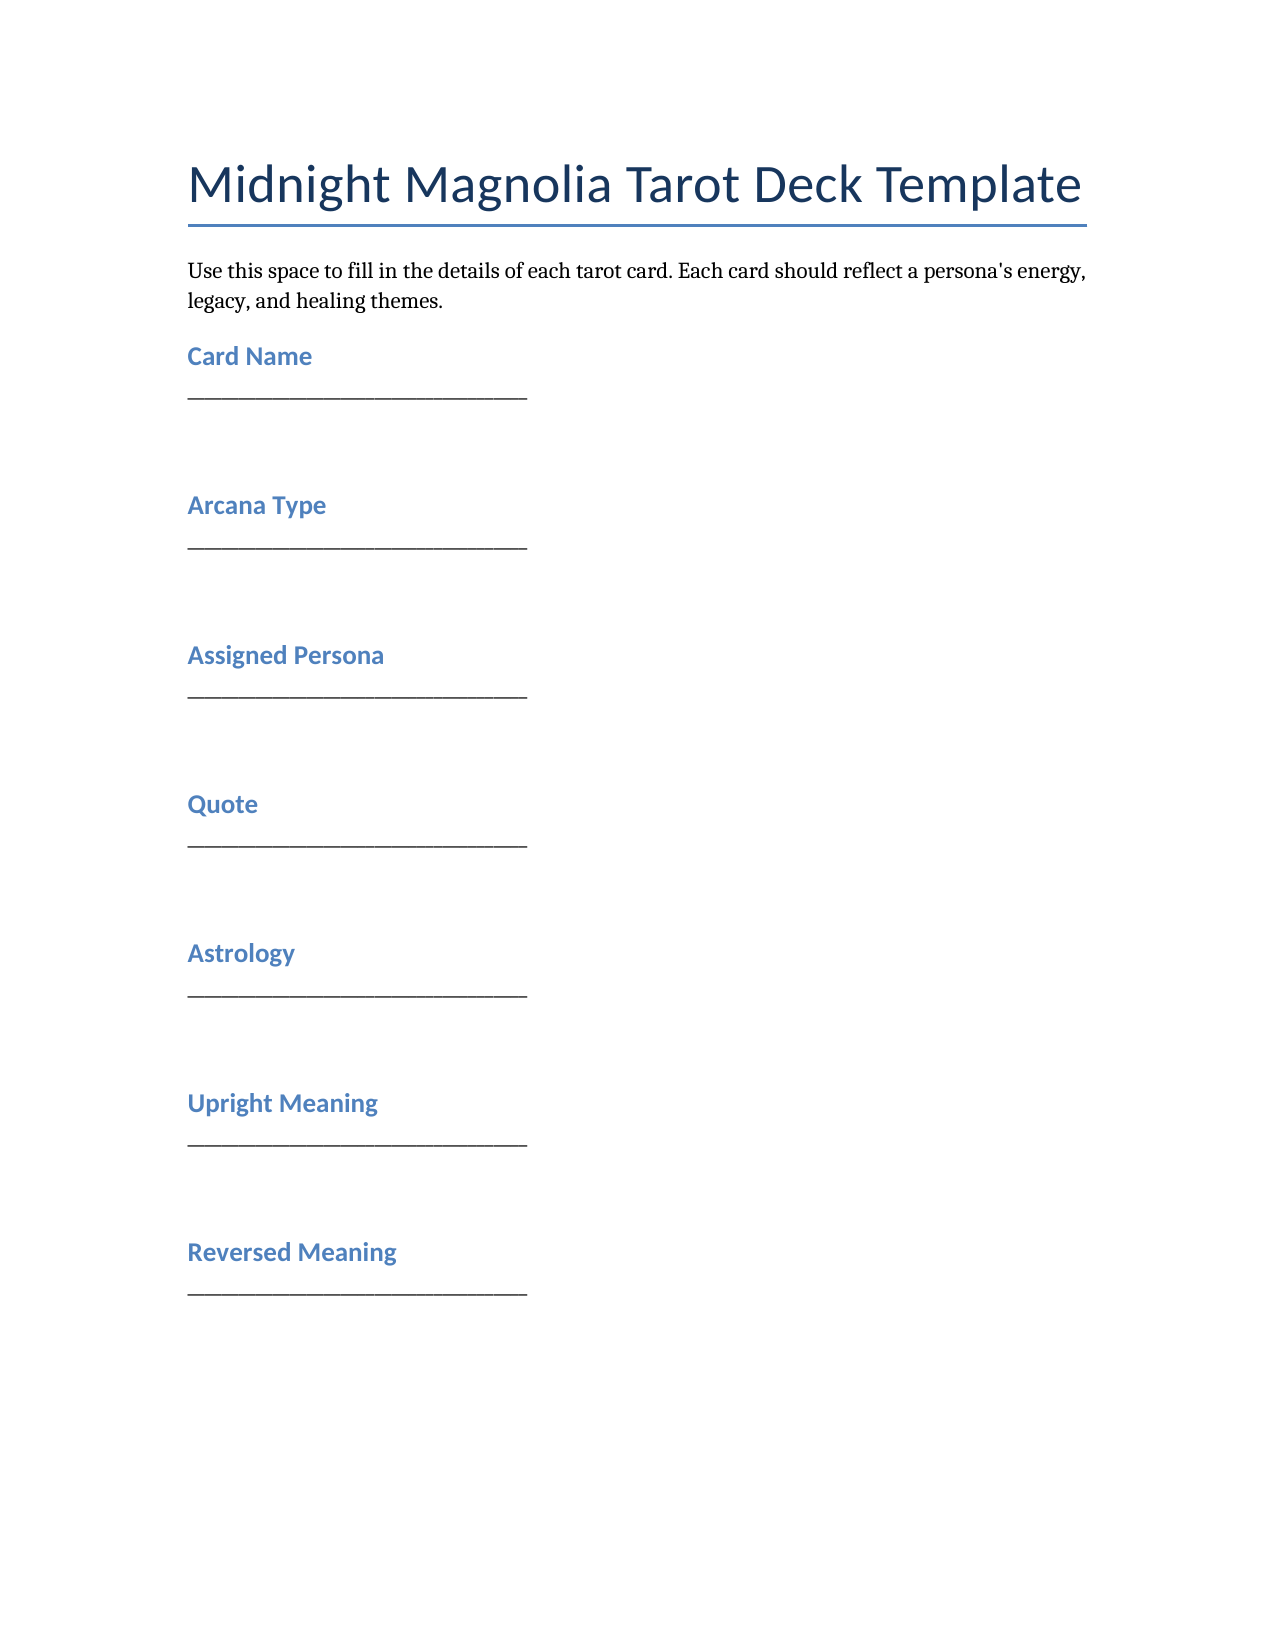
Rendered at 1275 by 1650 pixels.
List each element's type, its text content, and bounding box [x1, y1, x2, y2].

title Midnight Magnolia Tarot Deck Template [187, 150, 1087, 227]
subtitle Astrology [187, 937, 1087, 969]
subtitle Card Name [187, 339, 1087, 372]
subtitle Reversed Meaning [187, 1235, 1087, 1268]
subtitle Quote [187, 787, 1087, 820]
text ________________________________________ [187, 526, 1087, 613]
subtitle Upright Meaning [187, 1086, 1087, 1119]
text ________________________________________ [187, 825, 1087, 912]
text ________________________________________ [187, 676, 1087, 762]
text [187, 1124, 1087, 1211]
text ________________________________________ [187, 377, 1087, 464]
text Use this space to fill in the details of each tarot card. Each card should reflect a persona's energy, legacy, and healing themes. [187, 258, 1087, 314]
text ________________________________________ [187, 974, 1087, 1061]
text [187, 1273, 1087, 1360]
subtitle Assigned Persona [187, 638, 1087, 671]
subtitle Arcana Type [187, 488, 1087, 521]
